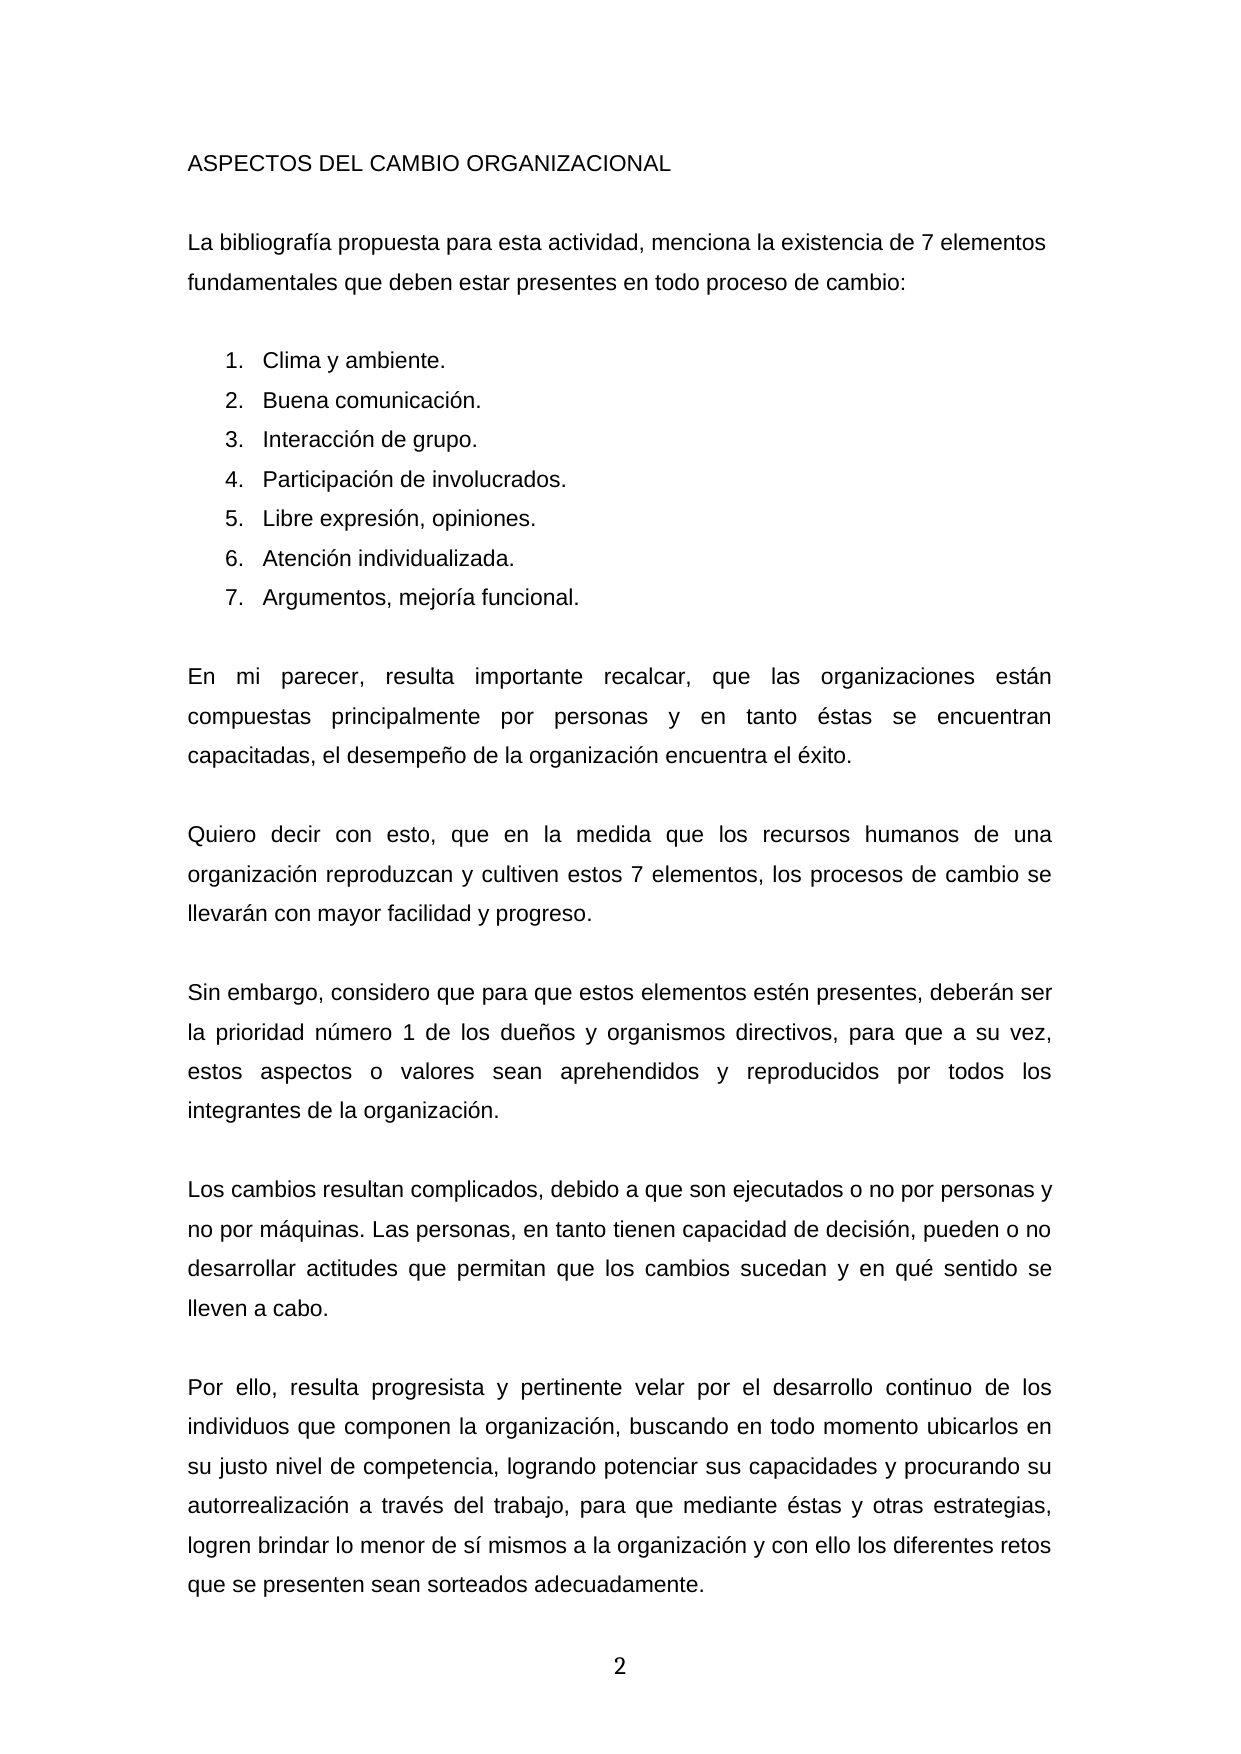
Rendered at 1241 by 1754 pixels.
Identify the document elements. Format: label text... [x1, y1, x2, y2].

list Argumentos, mejoría funcional. [225, 584, 1053, 611]
list Participación de involucrados. [225, 466, 1053, 492]
list Interacción de grupo. [225, 426, 1053, 453]
list Clima y ambiente. [225, 347, 1053, 374]
text La bibliografía propuesta para esta actividad, menciona la existencia de 7 elementos fundamentales que deben estar presentes en todo proceso de cambio: [187, 229, 1053, 295]
text ASPECTOS DEL CAMBIO ORGANIZACIONAL [187, 150, 1053, 176]
list Atención individualizada. [225, 545, 1053, 571]
text Los cambios resultan complicados, debido a que son ejecutados o no por personas y no por máquinas. Las personas, en tanto tienen capacidad de decisión, pueden o no desarrollar actitudes que permitan que los cambios sucedan y en qué sentido se lleven a cabo. [187, 1176, 1053, 1321]
text En mi parecer, resulta importante recalcar, que las organizaciones están compuestas principalmente por personas y en tanto éstas se encuentran capacitadas, el desempeño de la organización encuentra el éxito. [187, 663, 1053, 768]
list Buena comunicación. [225, 387, 1053, 413]
text Sin embargo, considero que para que estos elementos estén presentes, deberán ser la prioridad número 1 de los dueños y organismos directivos, para que a su vez, estos aspectos o valores sean aprehendidos y reproducidos por todos los integrantes de la organización. [187, 979, 1053, 1124]
list Libre expresión, opiniones. [225, 505, 1053, 532]
text Por ello, resulta progresista y pertinente velar por el desarrollo continuo de los individuos que componen la organización, buscando en todo momento ubicarlos en su justo nivel de competencia, logrando potenciar sus capacidades y procurando su autorrealización a través del trabajo, para que mediante éstas y otras estrategias, logren brindar lo menor de sí mismos a la organización y con ello los diferentes retos que se presenten sean sorteados adecuadamente. [187, 1374, 1053, 1598]
text Quiero decir con esto, que en la medida que los recursos humanos de una organización reproduzcan y cultiven estos 7 elementos, los procesos de cambio se llevarán con mayor facilidad y progreso. [187, 821, 1053, 926]
